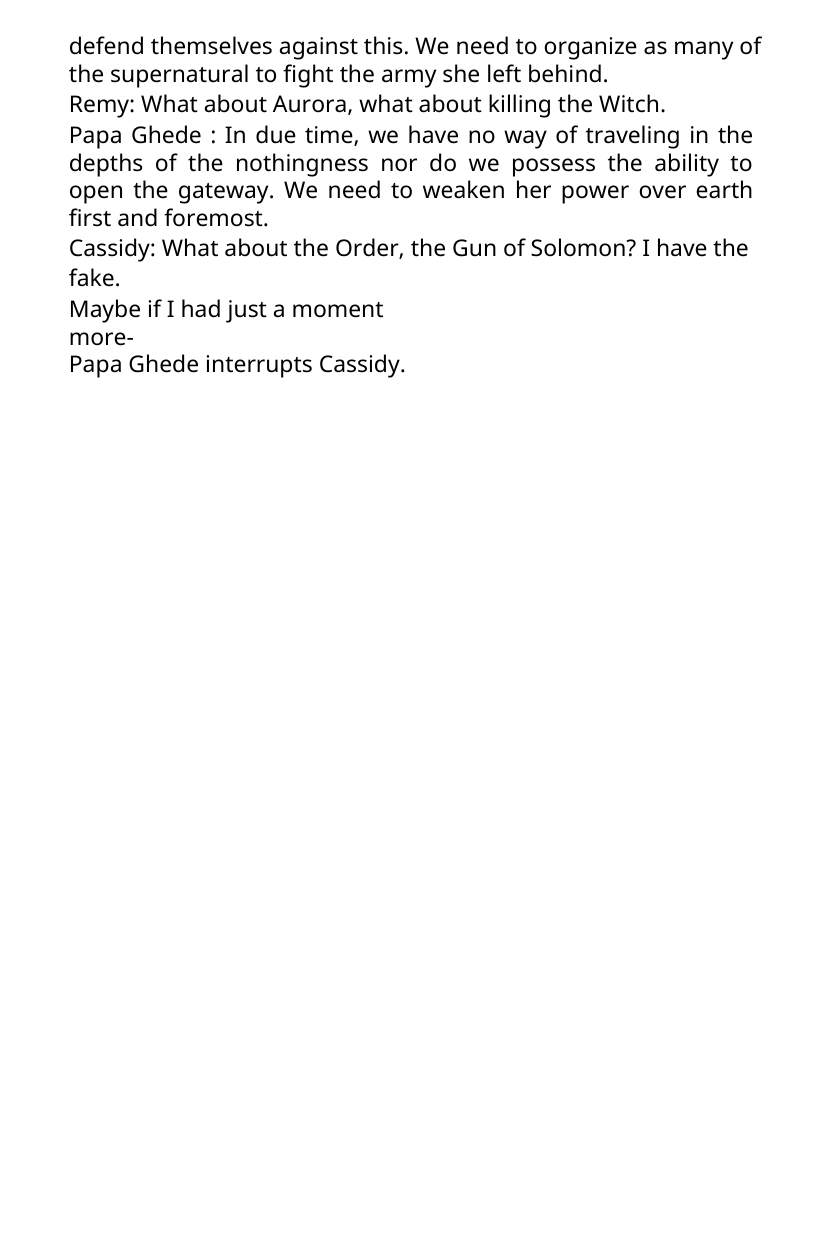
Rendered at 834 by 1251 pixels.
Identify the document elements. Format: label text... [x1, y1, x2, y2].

text Papa Ghede : In due time, we have no way of traveling in the depths of the nothingness nor do we possess the ability to open the gateway. We need to weaken her power over earth first and foremost. [69, 121, 754, 231]
text Maybe if I had just a moment more- Papa Ghede interrupts Cassidy. [69, 296, 407, 378]
text Cassidy: What about the Order, the Gun of Solomon? I have the fake. [69, 231, 767, 293]
text Remy: What about Aurora, what about killing the Witch. [69, 88, 767, 118]
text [69, 33, 767, 88]
